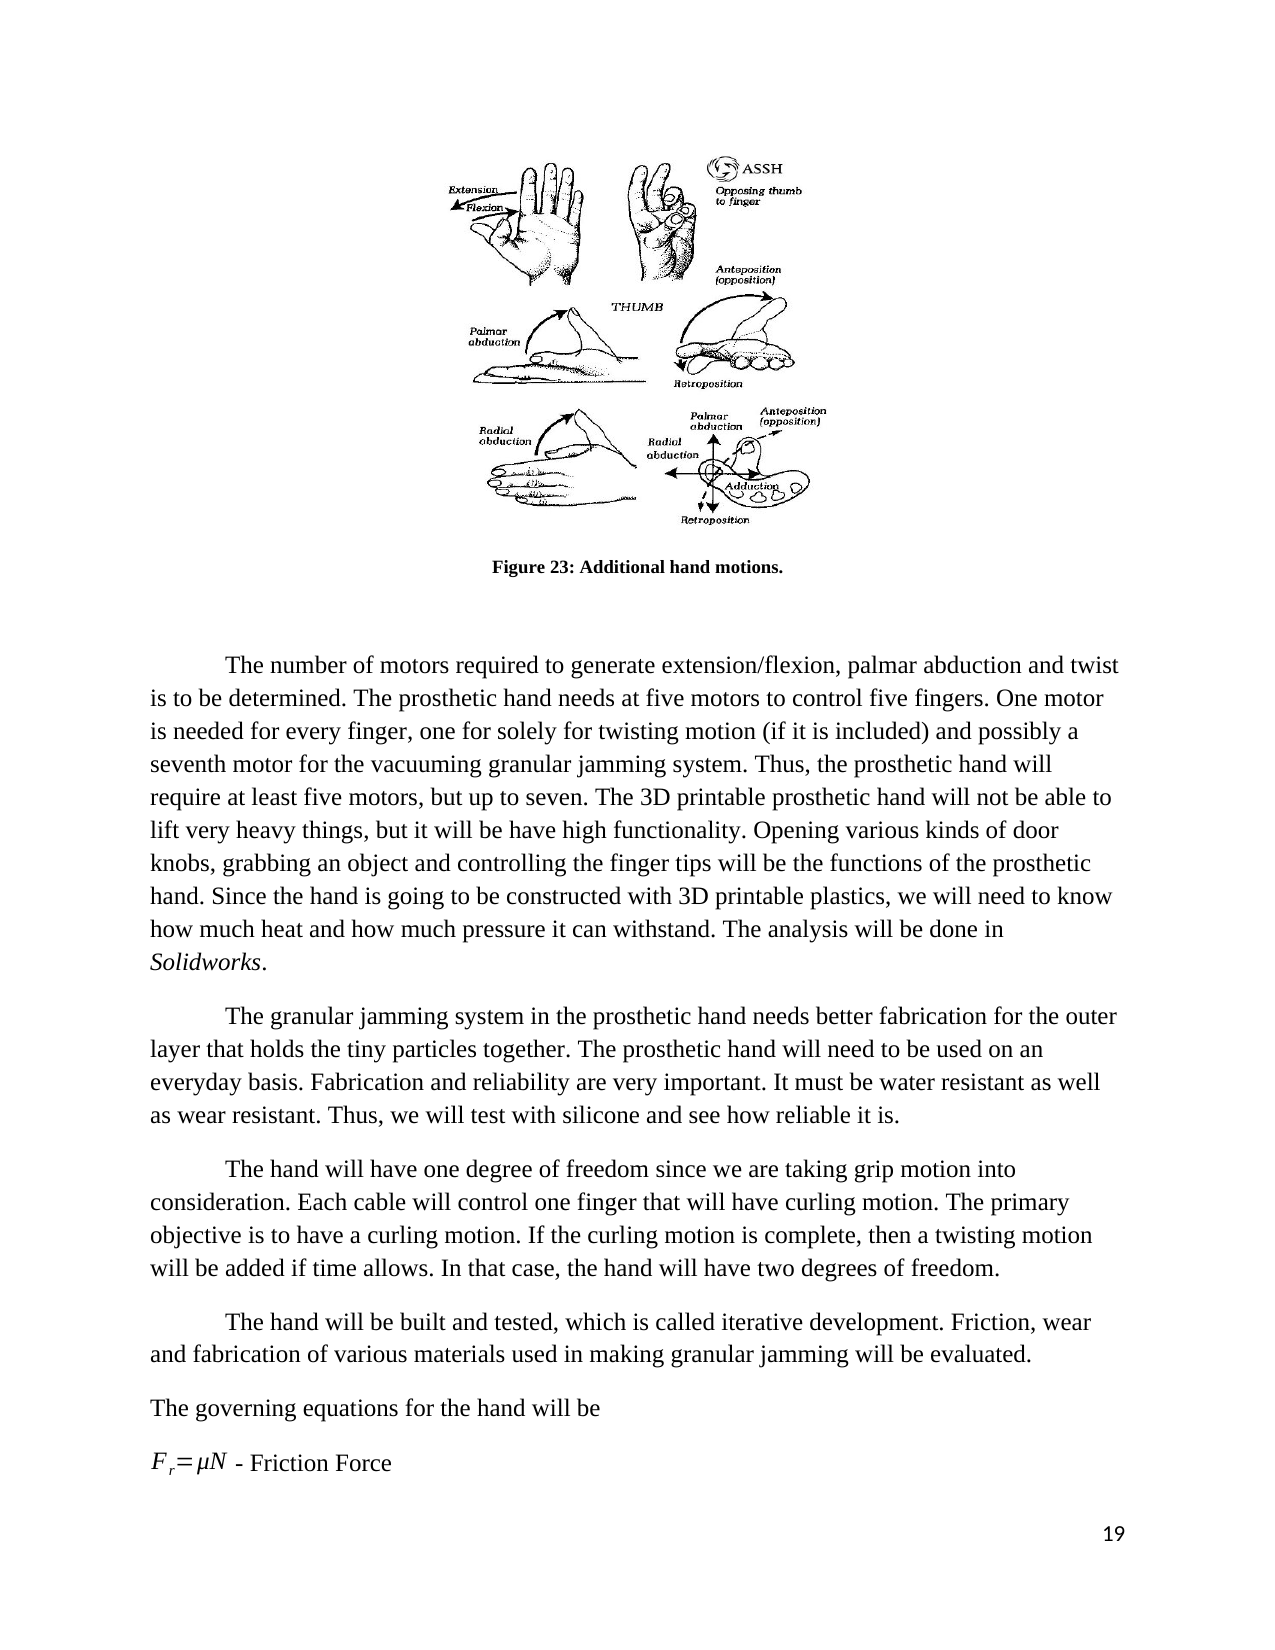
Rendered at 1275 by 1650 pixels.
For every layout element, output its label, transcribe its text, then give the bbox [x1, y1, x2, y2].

text The hand will be built and tested, which is called iterative development. Friction, wear and fabrication of various materials used in making granular jamming will be evaluated. [150, 1307, 1125, 1368]
text - Friction Force [150, 1447, 1125, 1479]
text Figure 23: Additional hand motions. [150, 556, 1125, 578]
text The granular jamming system in the prosthetic hand needs better fabrication for the outer layer that holds the tiny particles together. The prosthetic hand will need to be used on an everyday basis. Fabrication and reliability are very important. It must be water resistant as well as wear resistant. Thus, we will test with silicone and see how reliable it is. [150, 1001, 1125, 1128]
text The governing equations for the hand will be [150, 1393, 1125, 1422]
picture [443, 150, 832, 532]
text The number of motors required to generate extension/flexion, palmar abduction and twist is to be determined. The prosthetic hand needs at five motors to control five fingers. One motor is needed for every finger, one for solely for twisting motion (if it is included) and possibly a seventh motor for the vacuuming granular jamming system. Thus, the prosthetic hand will require at least five motors, but up to seven. The 3D printable prosthetic hand will not be able to lift very heavy things, but it will be have high functionality. Opening various kinds of door knobs, grabbing an object and controlling the finger tips will be the functions of the prosthetic hand. Since the hand is going to be constructed with 3D printable plastics, we will need to know how much heat and how much pressure it can withstand. The analysis will be done in Solidworks. [150, 650, 1125, 976]
text The hand will have one degree of freedom since we are taking grip motion into consideration. Each cable will control one finger that will have curling motion. The primary objective is to have a curling motion. If the curling motion is complete, then a twisting motion will be added if time allows. In that case, the hand will have two degrees of freedom. [150, 1154, 1125, 1281]
